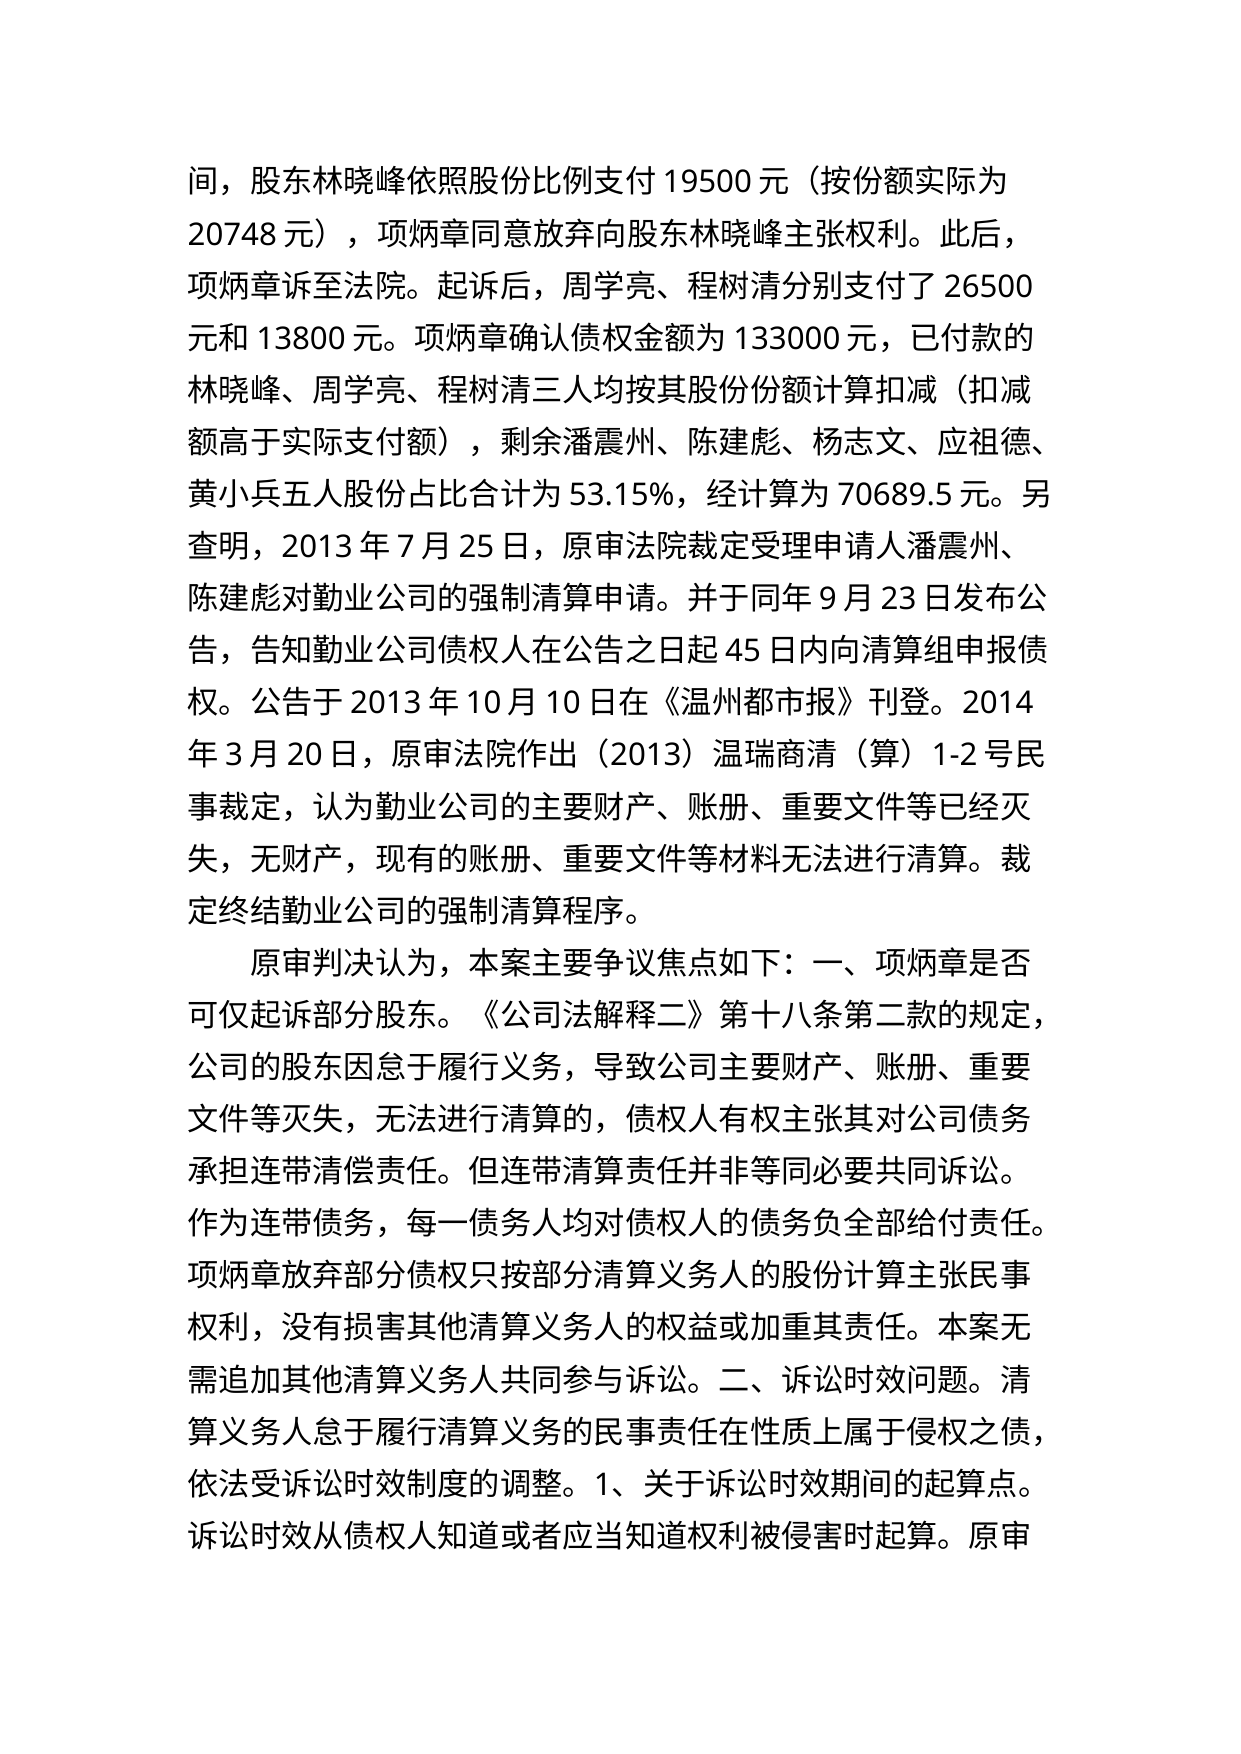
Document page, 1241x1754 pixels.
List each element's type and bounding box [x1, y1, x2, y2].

text [187, 150, 1053, 931]
text [187, 931, 1053, 1556]
